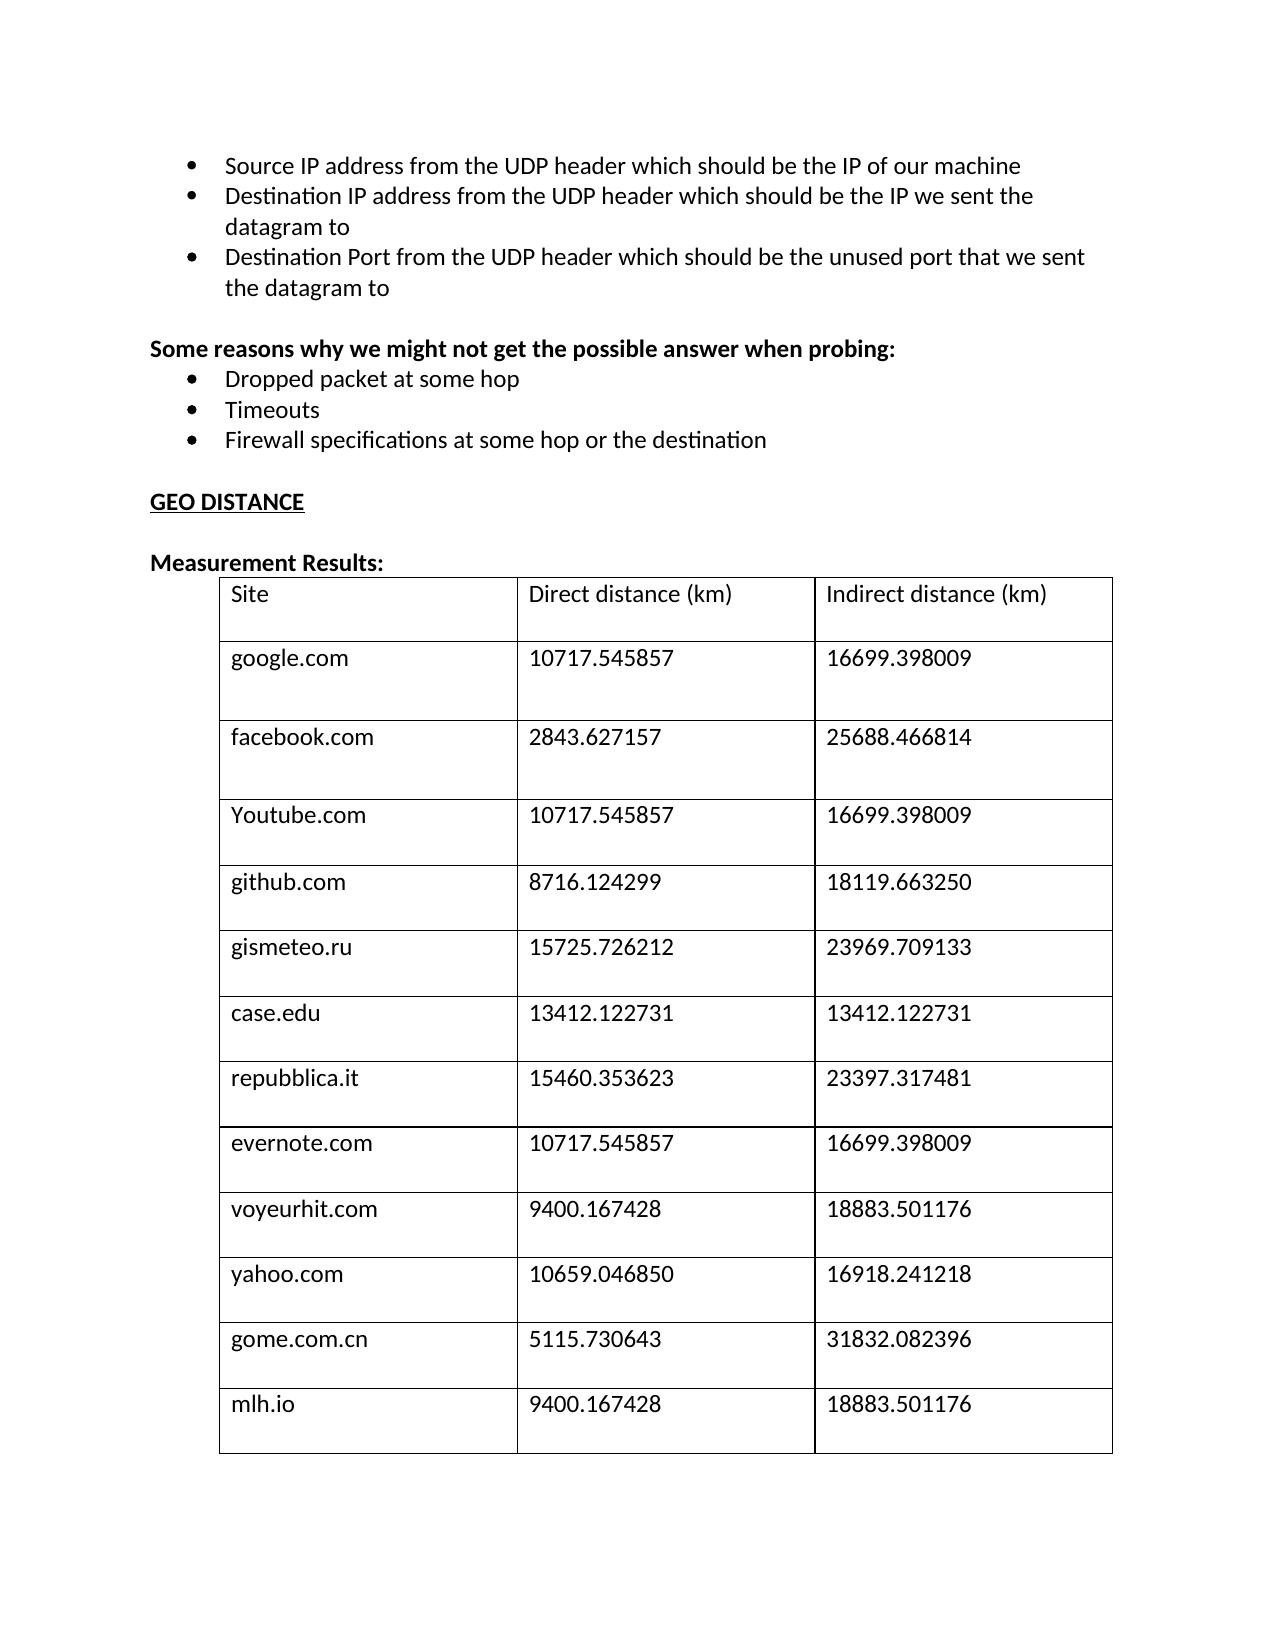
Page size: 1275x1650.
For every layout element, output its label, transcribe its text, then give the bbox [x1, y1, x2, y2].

table_cell evernote.com [220, 1128, 517, 1192]
table_cell 8716.124299 [518, 866, 814, 930]
table_cell 23397.317481 [816, 1062, 1112, 1126]
table_cell gome.com.cn [220, 1323, 517, 1388]
table_cell case.edu [220, 997, 517, 1061]
text Measurement Results: [150, 547, 1125, 577]
table_cell 18883.501176 [816, 1193, 1112, 1257]
table_cell 18883.501176 [816, 1389, 1112, 1453]
table_cell voyeurhit.com [220, 1193, 517, 1257]
table_cell 15460.353623 [518, 1062, 814, 1126]
table_cell 18119.663250 [816, 866, 1112, 930]
table_header Site [220, 578, 517, 641]
table_cell 16699.398009 [816, 642, 1112, 720]
table_cell gismeteo.ru [220, 931, 517, 996]
table_cell 13412.122731 [816, 997, 1112, 1061]
table_header Indirect distance (km) [816, 578, 1112, 641]
table_cell 10717.545857 [518, 642, 814, 720]
table_cell 15725.726212 [518, 931, 814, 996]
table_cell 9400.167428 [518, 1193, 814, 1257]
table_cell 10717.545857 [518, 1128, 814, 1192]
table_cell 23969.709133 [816, 931, 1112, 996]
table_cell 25688.466814 [816, 721, 1112, 798]
list Source IP address from the UDP header which should be the IP of our machine [187, 150, 1125, 181]
table_cell github.com [220, 866, 517, 930]
table_cell 2843.627157 [518, 721, 814, 798]
table_cell Youtube.com [220, 800, 517, 865]
table_cell 16699.398009 [816, 1128, 1112, 1192]
list Timeouts [187, 394, 1125, 425]
table_cell 5115.730643 [518, 1323, 814, 1388]
table_cell google.com [220, 642, 517, 720]
table_cell mlh.io [220, 1389, 517, 1453]
table_cell 16699.398009 [816, 800, 1112, 865]
table_cell 9400.167428 [518, 1389, 814, 1453]
list Destination IP address from the UDP header which should be the IP we sent the datagram to [187, 181, 1125, 242]
list Firewall specifications at some hop or the destination [187, 425, 1125, 455]
table_cell 31832.082396 [816, 1323, 1112, 1388]
table_cell repubblica.it [220, 1062, 517, 1126]
list Dropped packet at some hop [187, 364, 1125, 394]
table_cell 10717.545857 [518, 800, 814, 865]
table_cell facebook.com [220, 721, 517, 798]
text Some reasons why we might not get the possible answer when probing: [150, 333, 1125, 364]
table_cell 16918.241218 [816, 1258, 1112, 1322]
text GEO DISTANCE [150, 486, 1125, 516]
table_cell yahoo.com [220, 1258, 517, 1322]
table_header Direct distance (km) [518, 578, 814, 641]
table_cell 10659.046850 [518, 1258, 814, 1322]
table_cell 13412.122731 [518, 997, 814, 1061]
list Destination Port from the UDP header which should be the unused port that we sent the datagram to [187, 242, 1125, 303]
